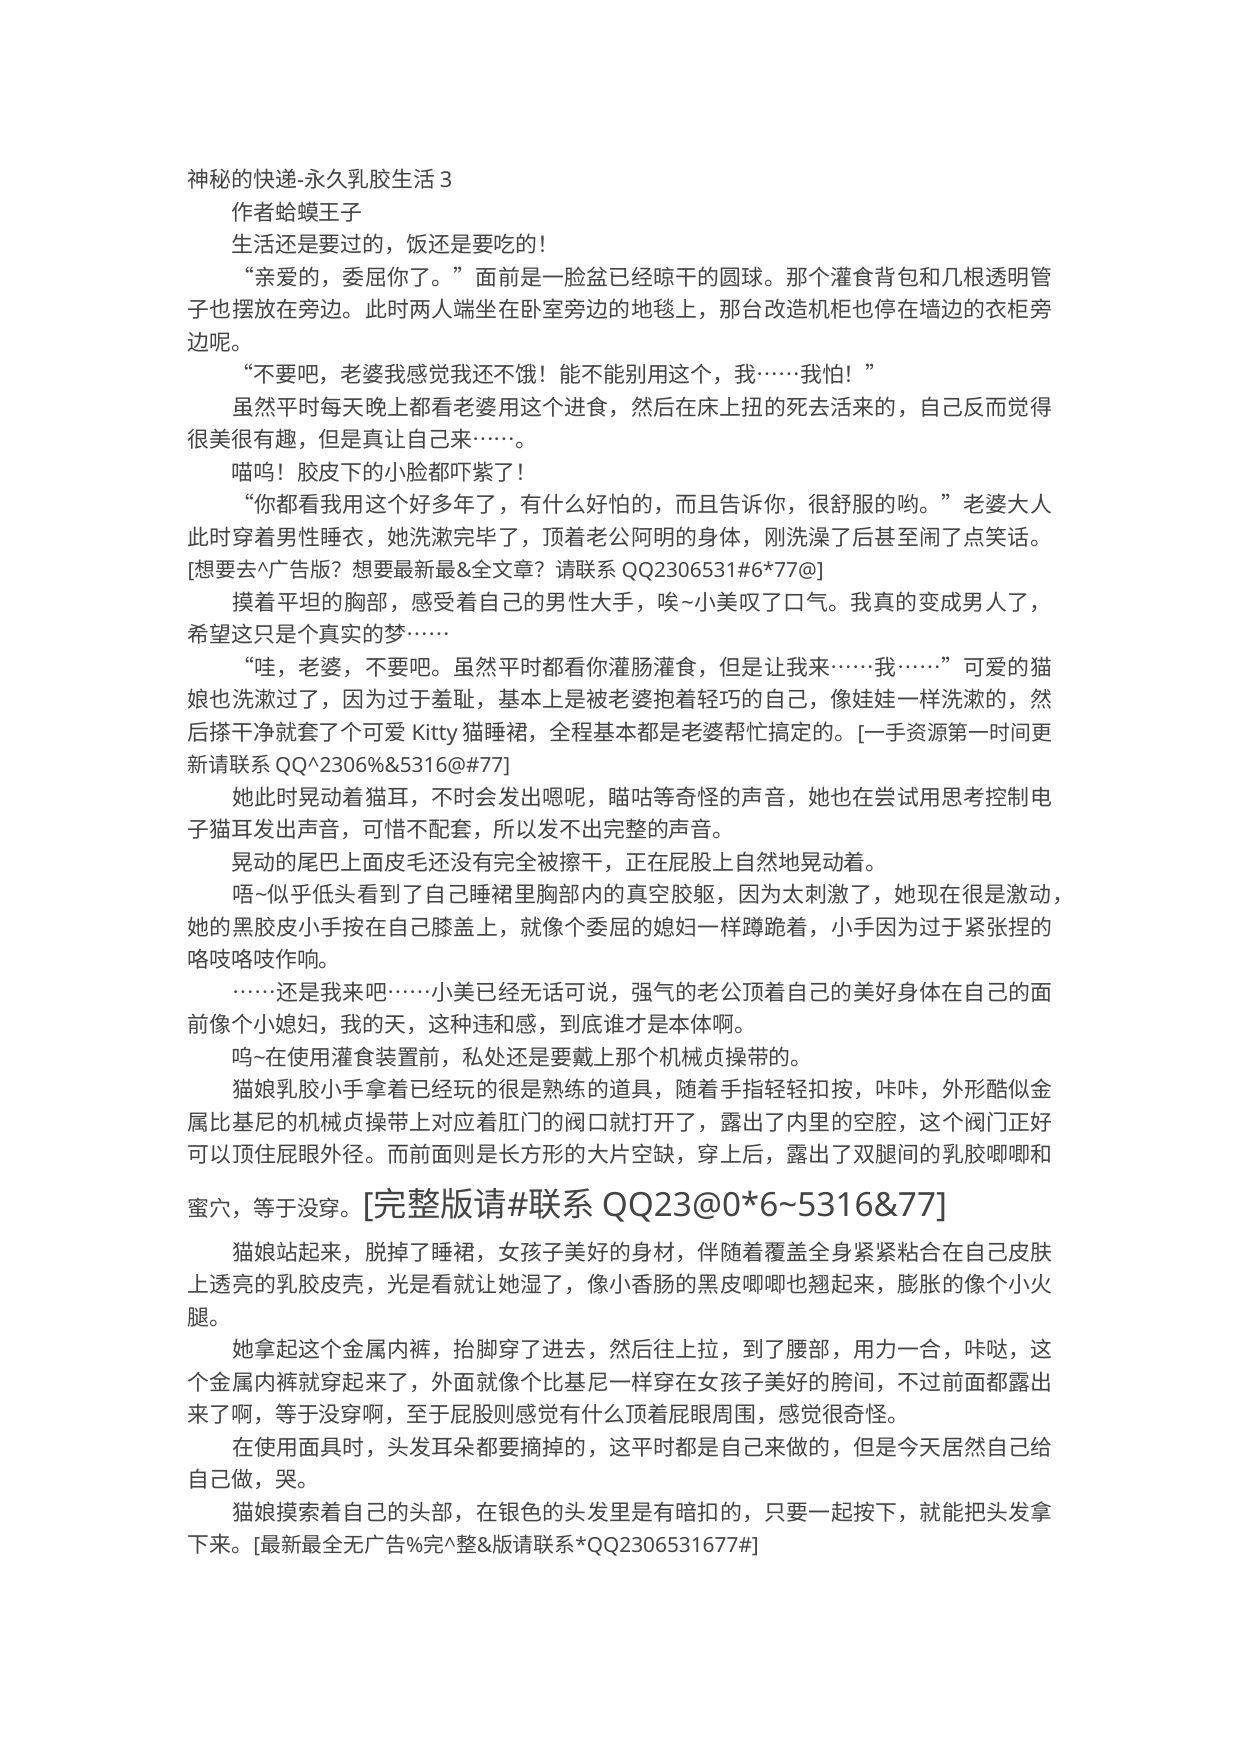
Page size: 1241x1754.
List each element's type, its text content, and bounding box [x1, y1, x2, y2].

text 虽然平时每天晚上都看老婆用这个进食，然后在床上扭的死去活来的，自己反而觉得很美很有趣，但是真让自己来……。 [187, 389, 1053, 454]
text 晃动的尾巴上面皮毛还没有完全被擦干，正在屁股上自然地晃动着。 [187, 844, 1053, 877]
text 生活还是要过的，饭还是要吃的！/ ?3 g/ s; V% J8 x [187, 227, 1053, 259]
text 呜~在使用灌食装置前，私处还是要戴上那个机械贞操带的。! J3 @0 ~# m8 j. h( l( ~5 C: O [187, 1039, 1053, 1072]
text “你都看我用这个好多年了，有什么好怕的，而且告诉你，很舒服的哟。”老婆大人此时穿着男性睡衣，她洗漱完毕了，顶着老公阿明的身体，刚洗澡了后甚至闹了点笑话。[想要去^广告版？想要最新最&全文章？请联系QQ2306531#6*77@] [187, 487, 1053, 584]
text 喵呜！胶皮下的小脸都吓紫了！8 S# V+ {5 H# d9 D3 G [187, 454, 1053, 487]
text 猫娘摸索着自己的头部，在银色的头发里是有暗扣的，只要一起按下，就能把头发拿下来。[最新最全无广告%完^整&版请联系*QQ2306531677#] [187, 1494, 1053, 1559]
text 猫娘站起来，脱掉了睡裙，女孩子美好的身材，伴随着覆盖全身紧紧粘合在自己皮肤上透亮的乳胶皮壳，光是看就让她湿了，像小香肠的黑皮唧唧也翘起来，膨胀的像个小火腿。 [187, 1234, 1053, 1332]
text “不要吧，老婆我感觉我还不饿！能不能别用这个，我……我怕！” [187, 357, 1053, 389]
text “亲爱的，委屈你了。”面前是一脸盆已经晾干的圆球。那个灌食背包和几根透明管子也摆放在旁边。此时两人端坐在卧室旁边的地毯上，那台改造机柜也停在墙边的衣柜旁边呢。 [187, 259, 1053, 357]
text 在使用面具时，头发耳朵都要摘掉的，这平时都是自己来做的，但是今天居然自己给自己做，哭。. w8 Z/ [( i7 Y0 a0 w2 S/ d [187, 1429, 1053, 1494]
text 摸着平坦的胸部，感受着自己的男性大手，唉~小美叹了口气。我真的变成男人了，希望这只是个真实的梦……$ V' f# D6 `8 H6 z [187, 584, 1053, 649]
text 神秘的快递-永久乳胶生活3* q. Y* r; Z1 c [439, 162, 1053, 194]
text 她此时晃动着猫耳，不时会发出嗯呢，瞄咕等奇怪的声音，她也在尝试用思考控制电子猫耳发出声音，可惜不配套，所以发不出完整的声音。" Z5 h. F) b, A) r% E, b [187, 779, 1053, 844]
text 唔~似乎低头看到了自己睡裙里胸部内的真空胶躯，因为太刺激了，她现在很是激动，她的黑胶皮小手按在自己膝盖上，就像个委屈的媳妇一样蹲跪着，小手因为过于紧张捏的咯吱咯吱作响。& I+ |" R6 D# H [187, 877, 1053, 974]
text 她拿起这个金属内裤，抬脚穿了进去，然后往上拉，到了腰部，用力一合，咔哒，这个金属内裤就穿起来了，外面就像个比基尼一样穿在女孩子美好的胯间，不过前面都露出来了啊，等于没穿啊，至于屁股则感觉有什么顶着屁眼周围，感觉很奇怪。9 p n3 c7 J6 Q6 ` [187, 1332, 1053, 1429]
text “哇，老婆，不要吧。虽然平时都看你灌肠灌食，但是让我来……我……”可爱的猫娘也洗漱过了，因为过于羞耻，基本上是被老婆抱着轻巧的自己，像娃娃一样洗漱的，然后搽干净就套了个可爱Kitty猫睡裙，全程基本都是老婆帮忙搞定的。[一手资源第一时间更新请联系QQ^2306%&5316@#77] [187, 649, 1053, 779]
text 猫娘乳胶小手拿着已经玩的很是熟练的道具，随着手指轻轻扣按，咔咔，外形酷似金属比基尼的机械贞操带上对应着肛门的阀口就打开了，露出了内里的空腔，这个阀门正好可以顶住屁眼外径。而前面则是长方形的大片空缺，穿上后，露出了双腿间的乳胶唧唧和蜜穴，等于没穿。[完整版请#联系QQ23@0*6~5316&77] [187, 1072, 1053, 1234]
text 作者蛤蟆王子 [187, 194, 1053, 227]
text ……还是我来吧……小美已经无话可说，强气的老公顶着自己的美好身体在自己的面前像个小媳妇，我的天，这种违和感，到底谁才是本体啊。& J8 e; e& w6 ^! K6 V9 @ [187, 974, 1053, 1039]
